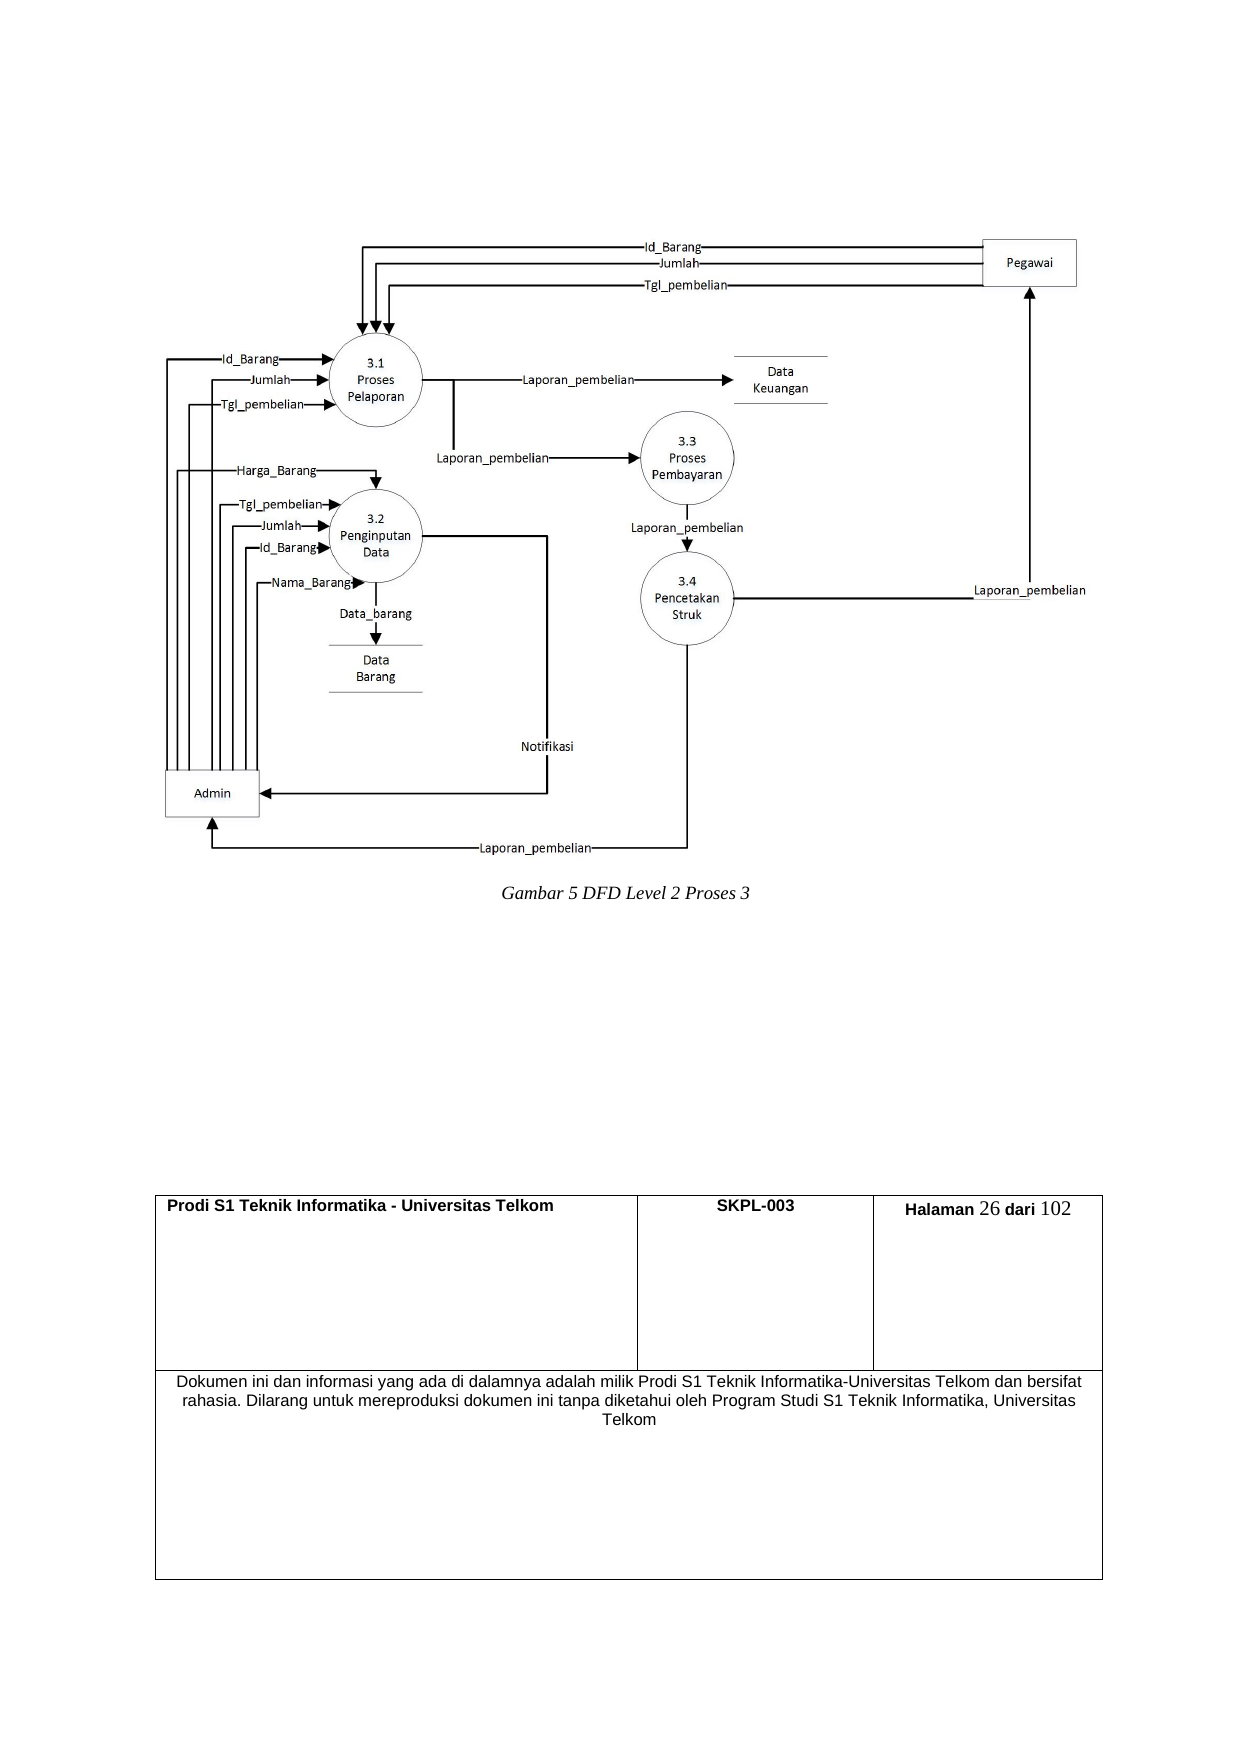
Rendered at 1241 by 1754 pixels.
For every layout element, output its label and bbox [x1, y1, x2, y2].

picture [160, 234, 1093, 863]
